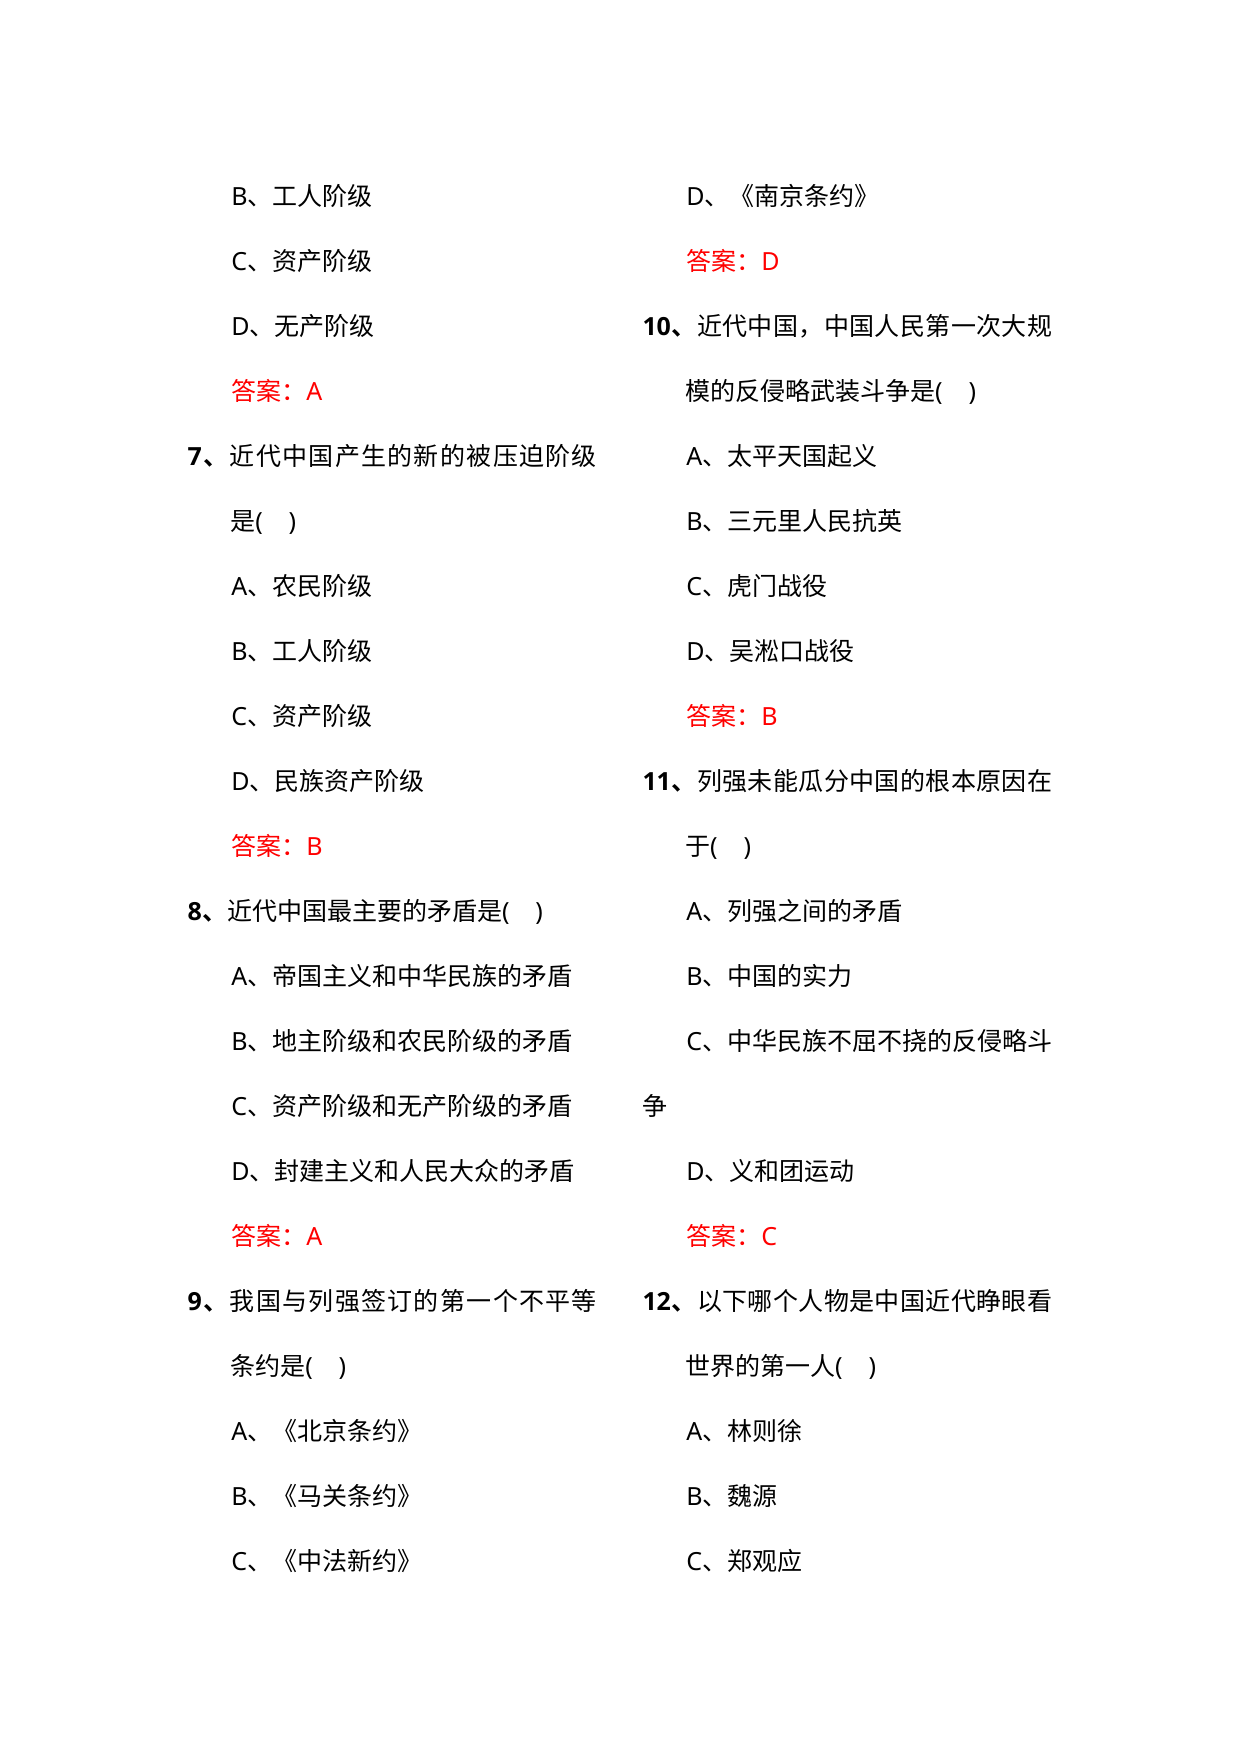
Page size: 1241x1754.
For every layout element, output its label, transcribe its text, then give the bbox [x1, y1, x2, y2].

text 答案：B [642, 682, 1053, 747]
text A、列强之间的矛盾 [642, 877, 1053, 942]
text B、工人阶级 [187, 162, 598, 227]
text 8、近代中国最主要的矛盾是( ) [187, 877, 598, 942]
text C、资产阶级 [187, 227, 598, 292]
text B、三元里人民抗英 [642, 487, 1053, 552]
text D、吴淞口战役 [642, 617, 1053, 682]
text B、中国的实力 [642, 942, 1053, 1007]
text C、资产阶级 [187, 682, 598, 747]
text A、《北京条约》 [187, 1397, 598, 1462]
text A、帝国主义和中华民族的矛盾 [187, 942, 598, 1007]
text 7、近代中国产生的新的被压迫阶级是( ) [187, 422, 598, 552]
text C、郑观应 [642, 1527, 1053, 1592]
text D、《南京条约》 [642, 162, 1053, 227]
text A、林则徐 [642, 1397, 1053, 1462]
text D、民族资产阶级 [187, 747, 598, 812]
text A、太平天国起义 [642, 422, 1053, 487]
text 答案：C [642, 1202, 1053, 1267]
text 答案：D [642, 227, 1053, 292]
text C、《中法新约》 [187, 1527, 598, 1592]
text C、资产阶级和无产阶级的矛盾 [187, 1072, 598, 1137]
text B、工人阶级 [187, 617, 598, 682]
text A、农民阶级 [187, 552, 598, 617]
text 答案：B [187, 812, 598, 877]
text B、《马关条约》 [187, 1462, 598, 1527]
text D、封建主义和人民大众的矛盾 [187, 1137, 598, 1202]
text C、中华民族不屈不挠的反侵略斗争 [642, 1007, 1053, 1137]
text 10、近代中国，中国人民第一次大规模的反侵略武装斗争是( ) [642, 292, 1053, 422]
text 答案：A [187, 1202, 598, 1267]
text 9、我国与列强签订的第一个不平等条约是( ) [187, 1267, 598, 1397]
text B、魏源 [642, 1462, 1053, 1527]
text 11、列强未能瓜分中国的根本原因在于( ) [642, 747, 1053, 877]
text B、地主阶级和农民阶级的矛盾 [187, 1007, 598, 1072]
text D、无产阶级 [187, 292, 598, 357]
text 答案：A [187, 357, 598, 422]
text D、义和团运动 [642, 1137, 1053, 1202]
text 12、以下哪个人物是中国近代睁眼看世界的第一人( ) [642, 1267, 1053, 1397]
text C、虎门战役 [642, 552, 1053, 617]
